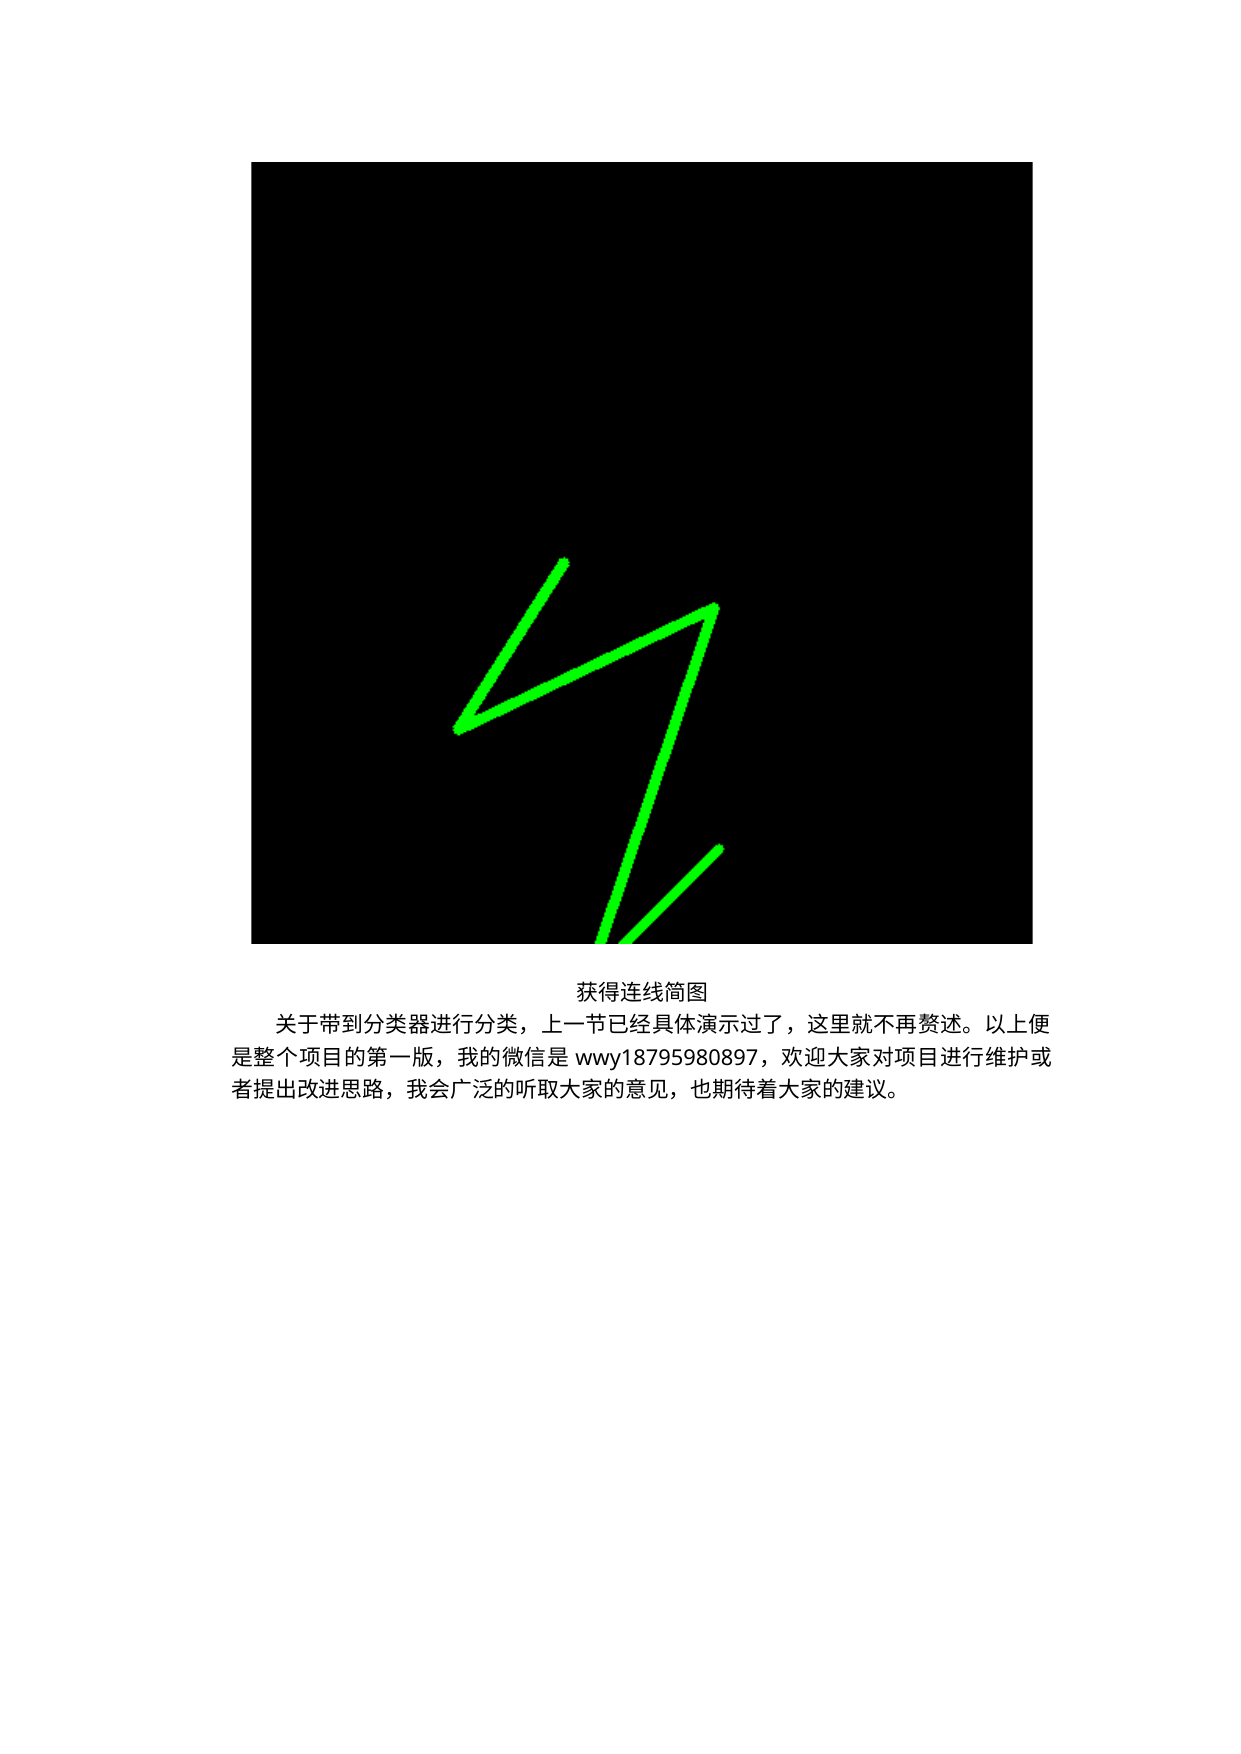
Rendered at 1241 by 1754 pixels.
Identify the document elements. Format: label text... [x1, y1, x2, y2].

text 获得连线简图 [231, 974, 1053, 1007]
picture [251, 162, 1033, 944]
text 关于带到分类器进行分类，上一节已经具体演示过了，这里就不再赘述。以上便是整个项目的第一版，我的微信是wwy18795980897，欢迎大家对项目进行维护或者提出改进思路，我会广泛的听取大家的意见，也期待着大家的建议。 [231, 1007, 1053, 1104]
